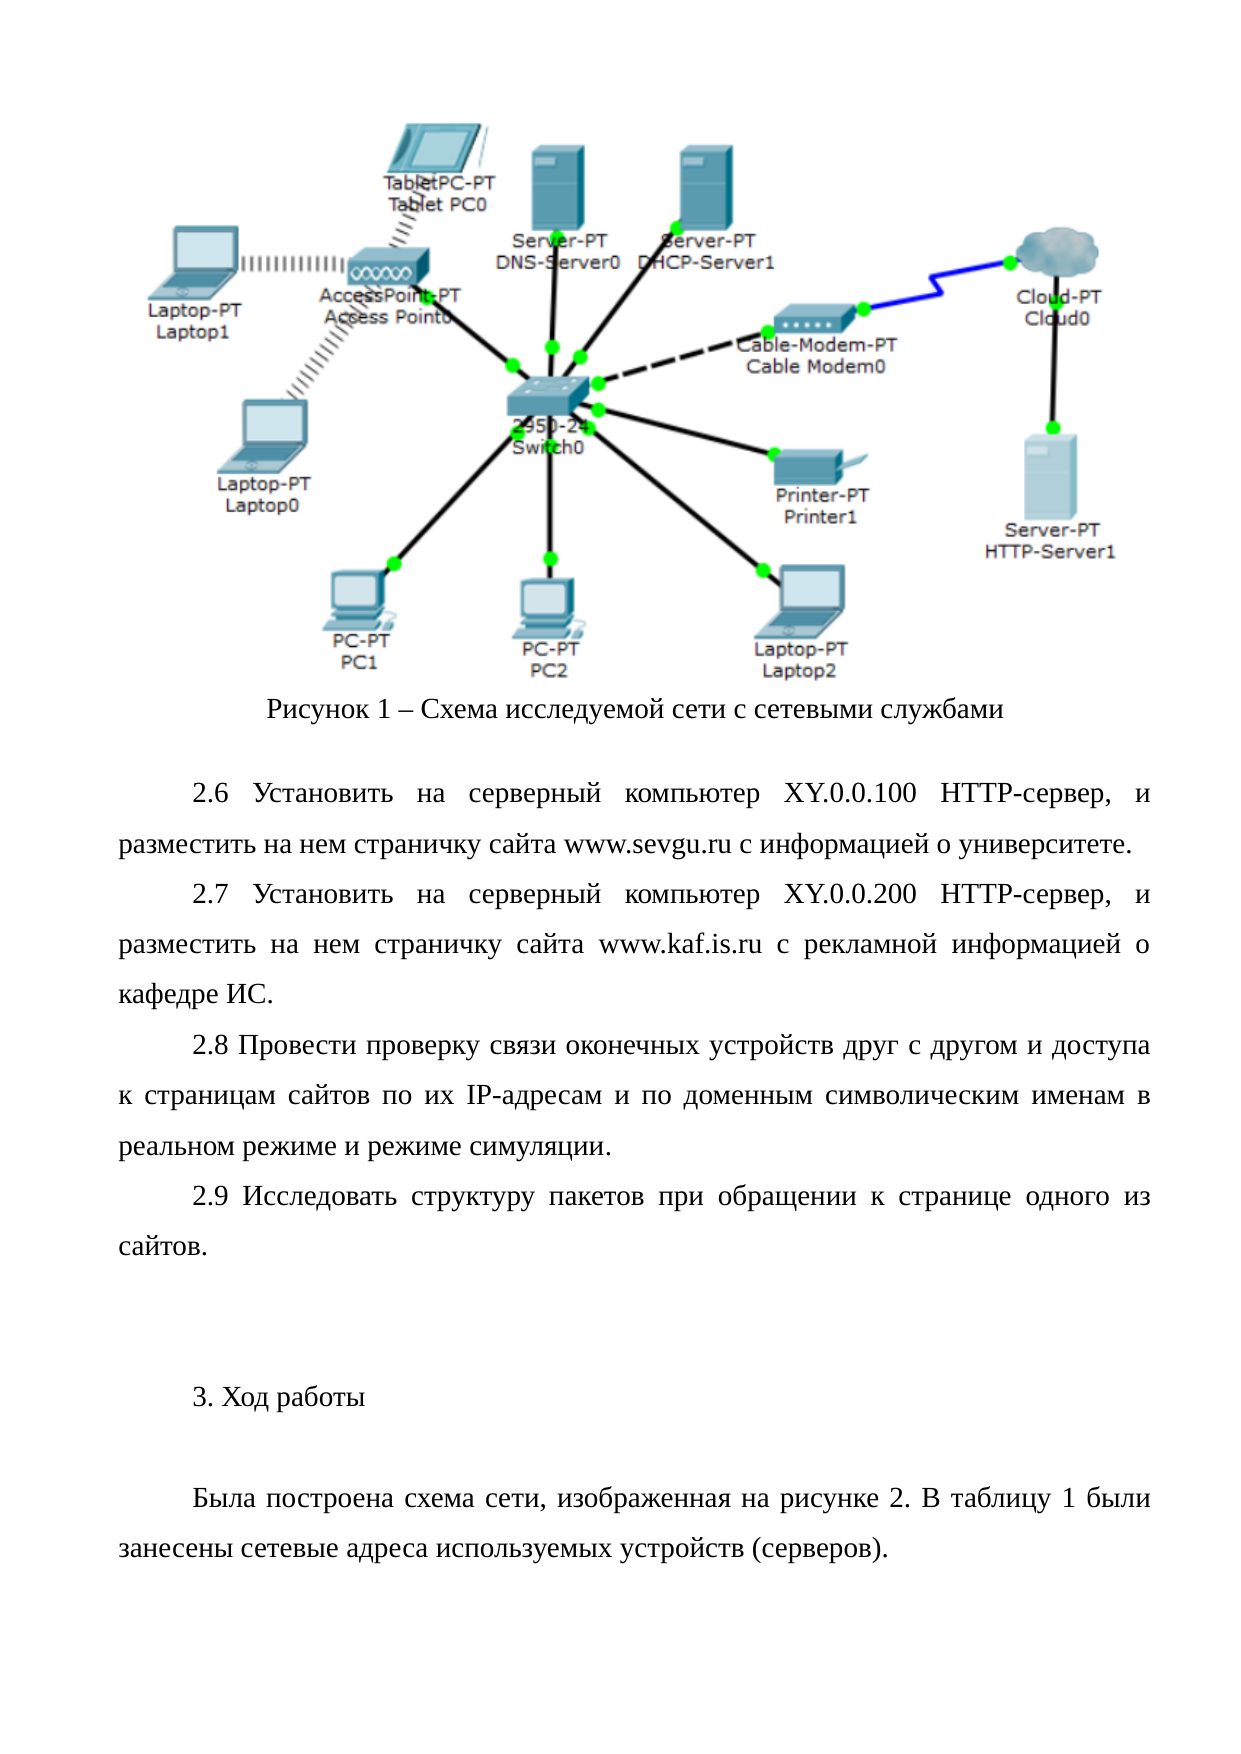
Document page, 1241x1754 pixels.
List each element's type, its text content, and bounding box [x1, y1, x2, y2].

text 2.7 Установить на серверный компьютер XY.0.0.200 HTTP-сервер, и разместить на нем страничку сайта www.kaf.is.ru с рекламной информацией о кафедре ИС. [118, 876, 1152, 1010]
text 2.8 Провести проверку связи оконечных устройств друг с другом и доступа к страницам сайтов по их IP-адресам и по доменным символическим именам в реальном режиме и режиме симуляции. [118, 1027, 1152, 1161]
text Была построена схема сети, изображенная на рисунке 2. В таблицу 1 были занесены сетевые адреса используемых устройств (серверов). [118, 1480, 1152, 1564]
text Рисунок 1 – Схема исследуемой сети с сетевыми службами [118, 692, 1152, 725]
text 2.6 Установить на серверный компьютер XY.0.0.100 HTTP-сервер, и разместить на нем страничку сайта www.sevgu.ru с информацией о университете. [118, 775, 1152, 859]
text 2.9 Исследовать структуру пакетов при обращении к странице одного из сайтов. [118, 1178, 1152, 1262]
text 3. Ход работы [118, 1379, 1152, 1413]
picture [146, 118, 1124, 692]
